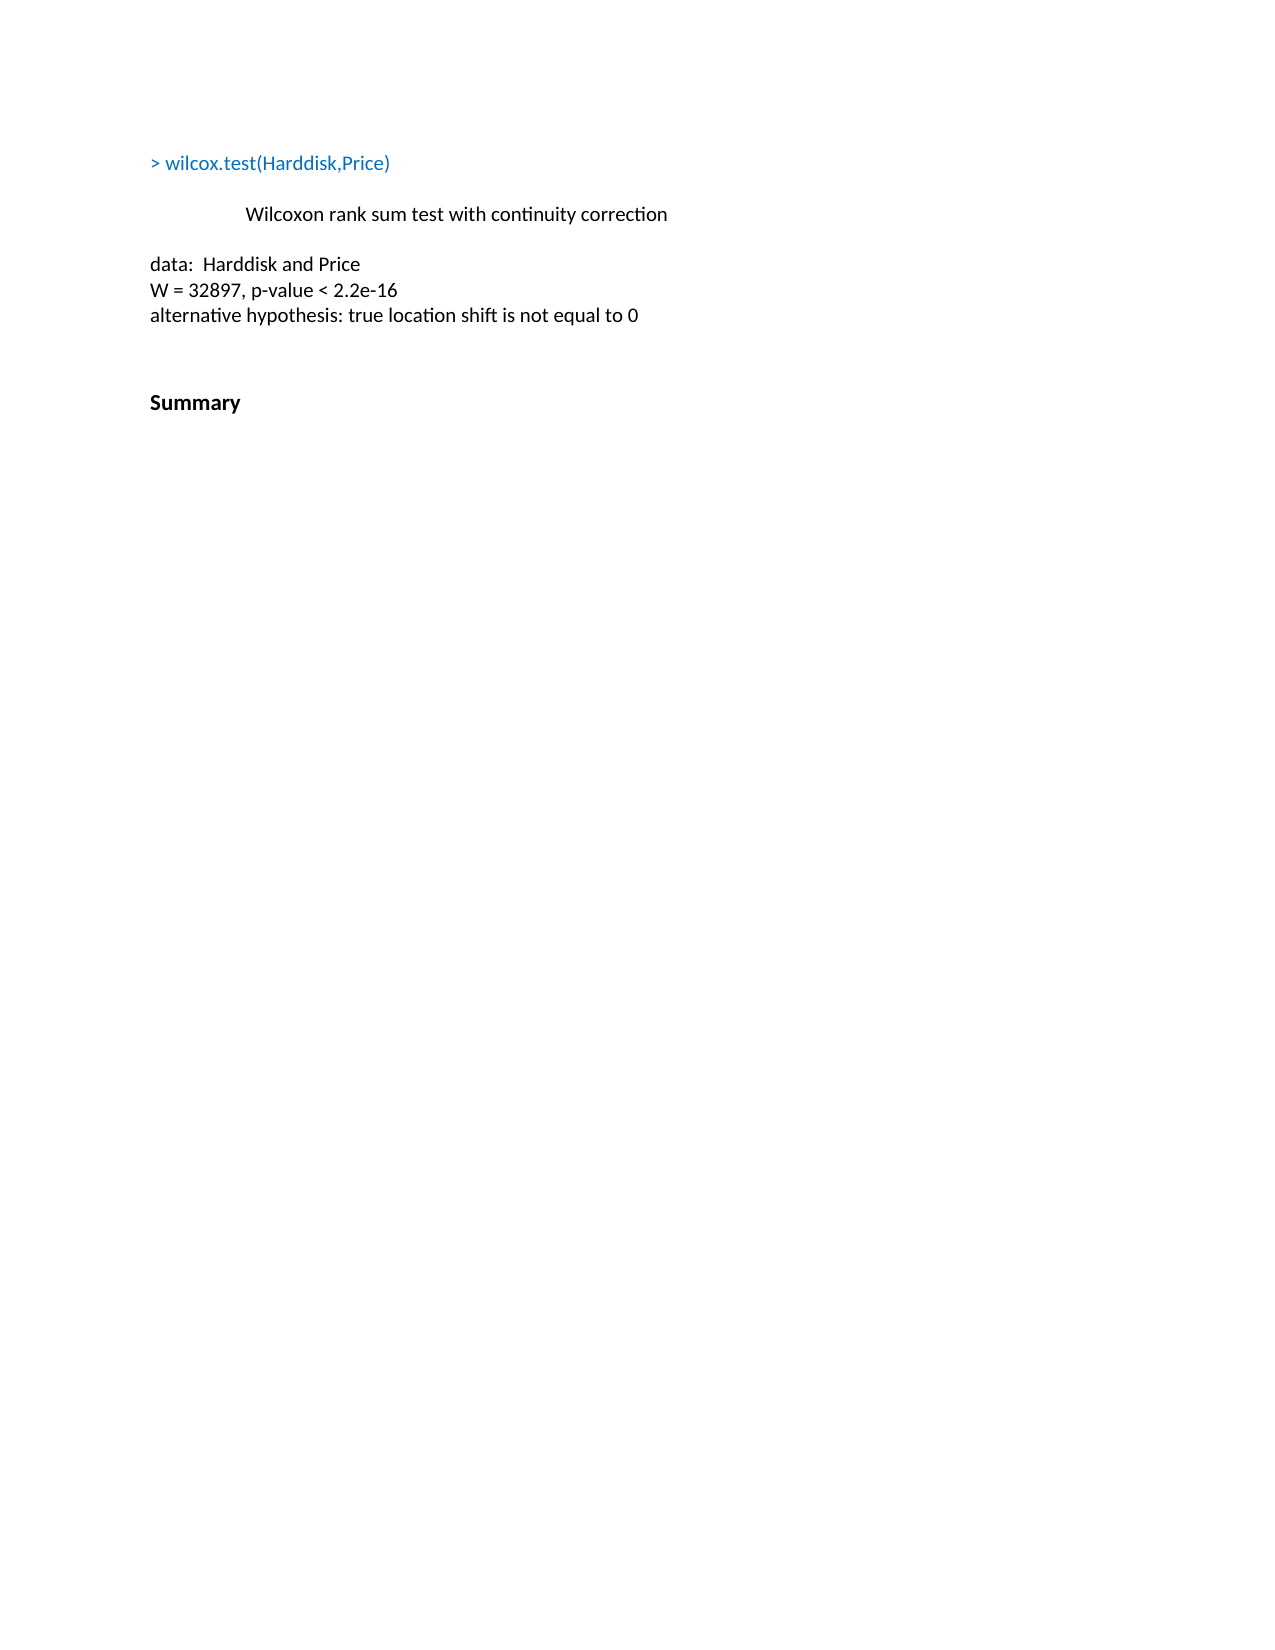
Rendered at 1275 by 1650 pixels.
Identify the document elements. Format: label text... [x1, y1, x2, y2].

text Summary [150, 388, 1125, 416]
text Wilcoxon rank sum test with continuity correction [150, 201, 1125, 226]
text W = 32897, p-value < 2.2e-16 [150, 277, 1125, 302]
text > wilcox.test(Harddisk,Price) [150, 150, 1125, 175]
text data: Harddisk and Price [150, 252, 1125, 277]
text alternative hypothesis: true location shift is not equal to 0 [150, 302, 1125, 328]
